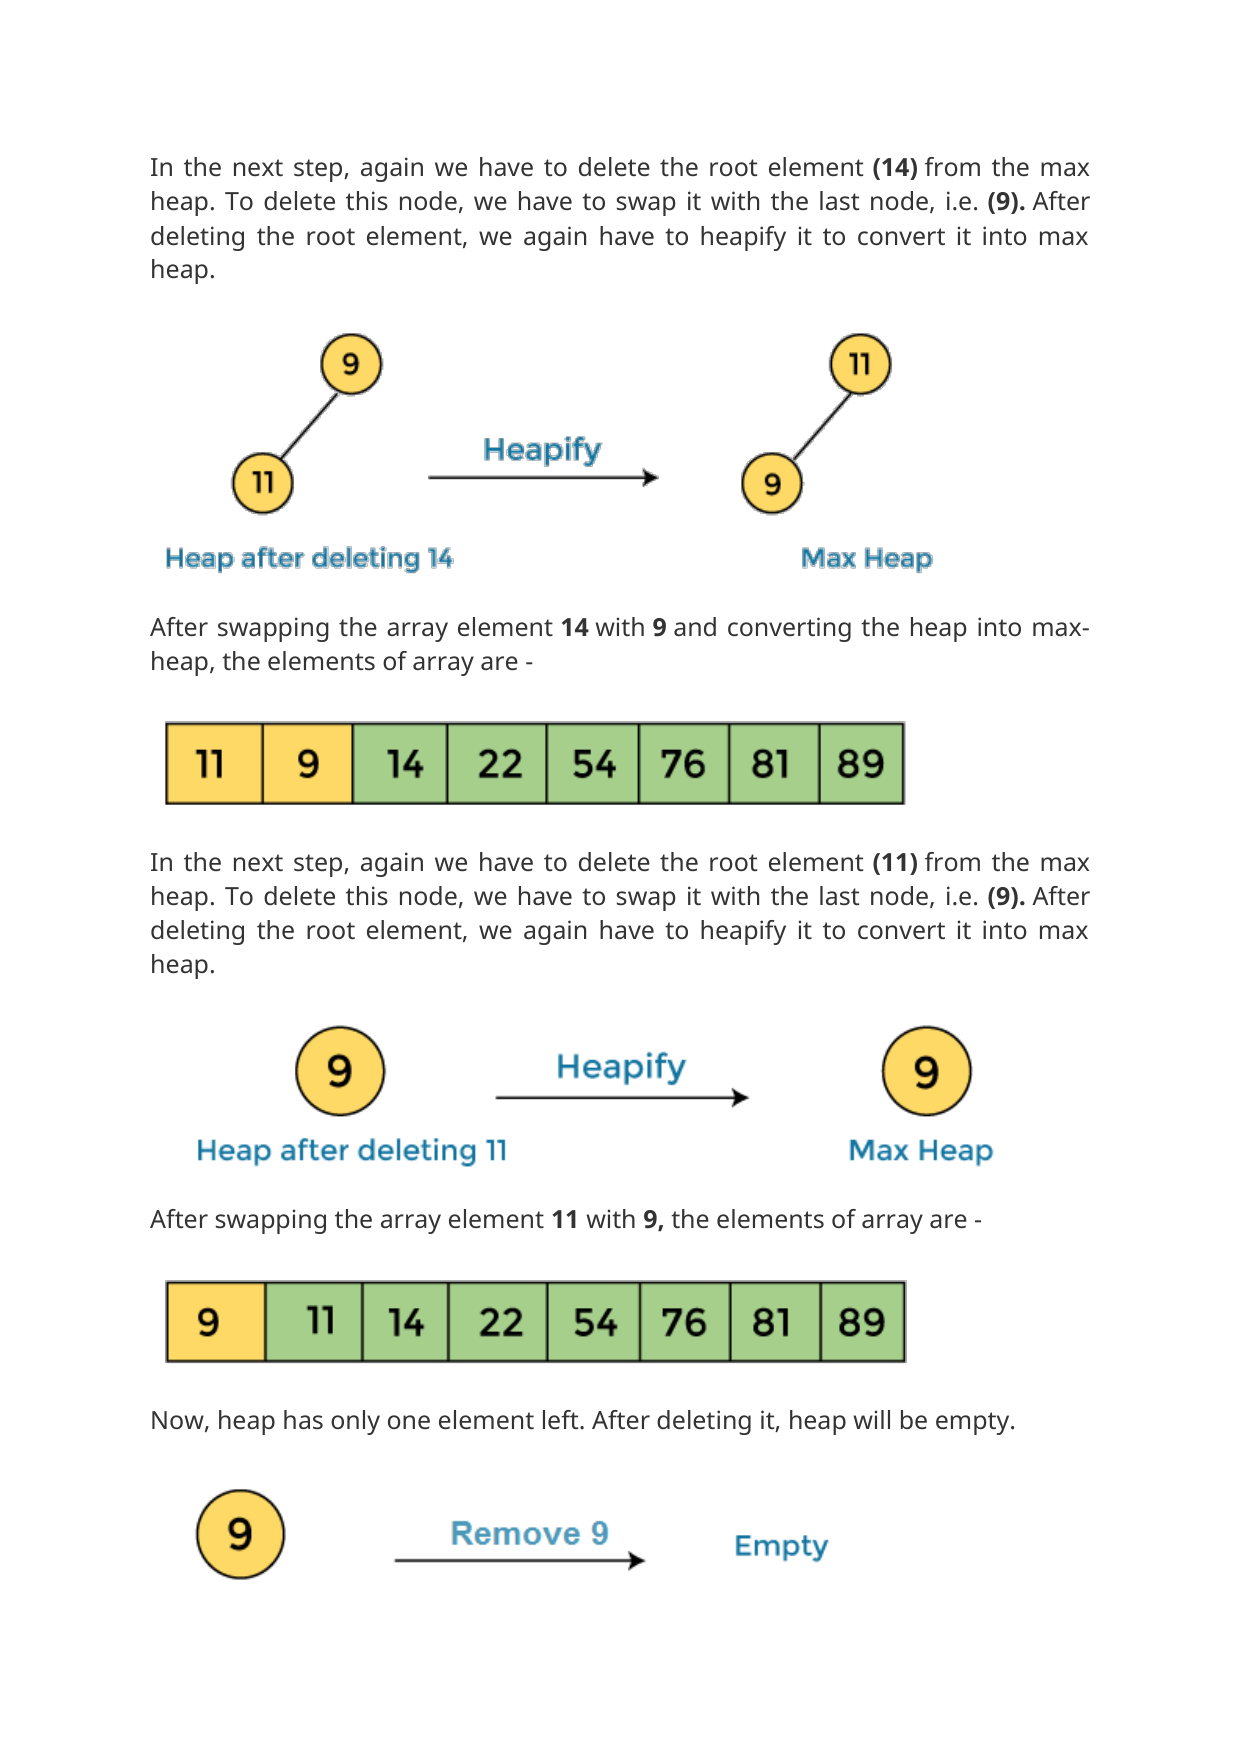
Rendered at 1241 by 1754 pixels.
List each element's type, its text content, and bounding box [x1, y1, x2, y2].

text After swapping the array element 14 with 9 and converting the heap into max-heap, the elements of array are - [150, 609, 1090, 678]
picture [150, 315, 1011, 581]
picture [150, 706, 932, 816]
text In the next step, again we have to delete the root element (14) from the max heap. To delete this node, we have to swap it with the last node, i.e. (9). After deleting the root element, we again have to heapify it to convert it into max heap. [150, 150, 1090, 286]
picture [150, 1010, 1017, 1173]
text In the next step, again we have to delete the root element (11) from the max heap. To delete this node, we have to swap it with the last node, i.e. (9). After deleting the root element, we again have to heapify it to convert it into max heap. [150, 845, 1090, 981]
picture [150, 1265, 932, 1374]
text Now, heap has only one element left. After deleting it, heap will be empty. [150, 1403, 1090, 1437]
picture [150, 1466, 938, 1602]
text After swapping the array element 11 with 9, the elements of array are - [150, 1202, 1090, 1236]
